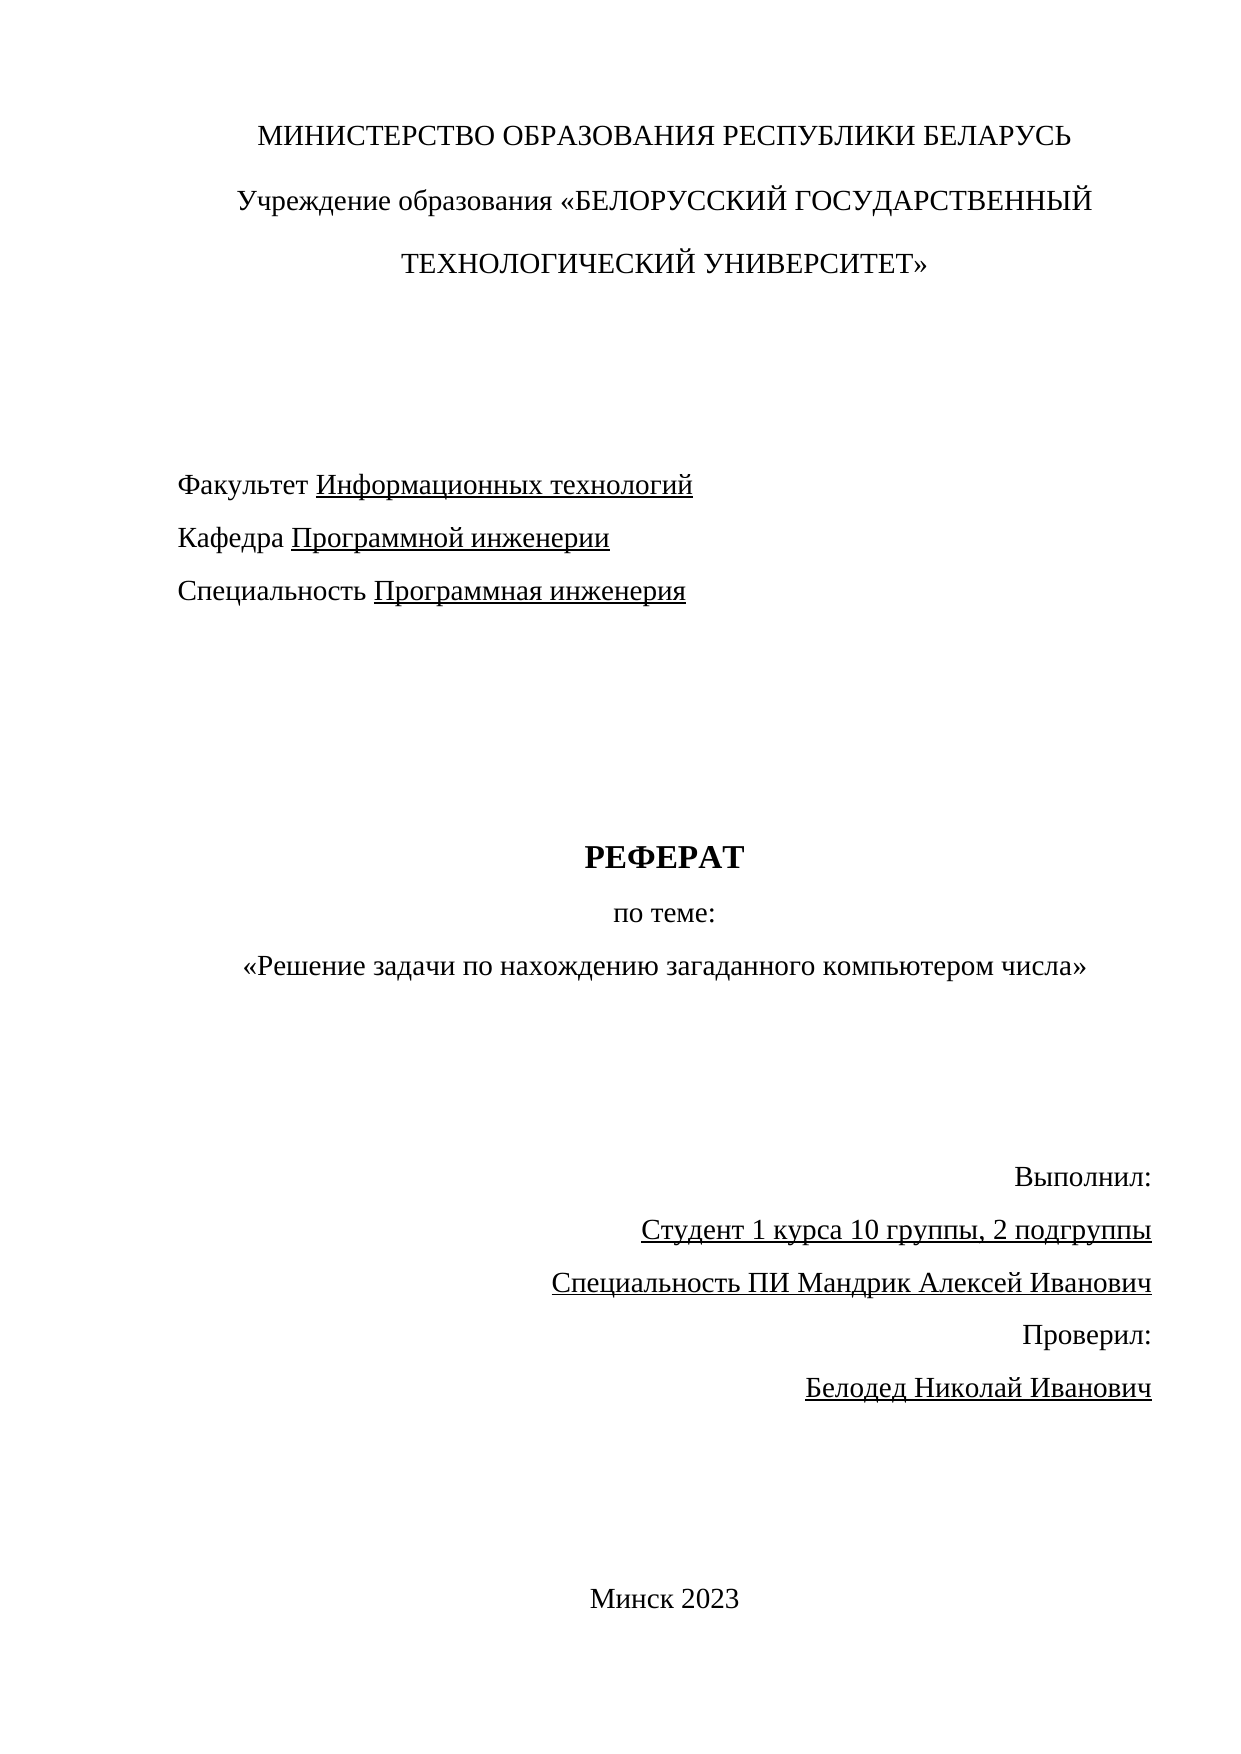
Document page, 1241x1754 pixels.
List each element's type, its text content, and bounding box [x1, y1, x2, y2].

text Специальность Программная инженерия [177, 573, 1152, 606]
text Выполнил: [177, 1159, 1152, 1193]
text РЕФЕРАТ [177, 837, 1152, 875]
text Кафедра Программной инженерии [177, 520, 1152, 554]
text по теме: [177, 895, 1152, 928]
text Проверил: [177, 1317, 1152, 1351]
text ТЕХНОЛОГИЧЕСКИЙ УНИВЕРСИТЕТ» [177, 246, 1152, 280]
text Учреждение образования «БЕЛОРУССКИЙ ГОСУДАРСТВЕННЫЙ [177, 183, 1152, 217]
text Минск 2023 [177, 1582, 1152, 1615]
text Специальность ПИ Мандрик Алексей Иванович [177, 1265, 1152, 1298]
text МИНИСТЕРСТВО ОБРАЗОВАНИЯ РЕСПУБЛИКИ БЕЛАРУСЬ [177, 118, 1152, 152]
text Белодед Николай Иванович [177, 1370, 1152, 1404]
text Студент 1 курса 10 группы, 2 подгруппы [177, 1212, 1152, 1245]
text Факультет Информационных технологий [177, 467, 1152, 501]
text «Решение задачи по нахождению загаданного компьютером числа» [177, 948, 1152, 981]
